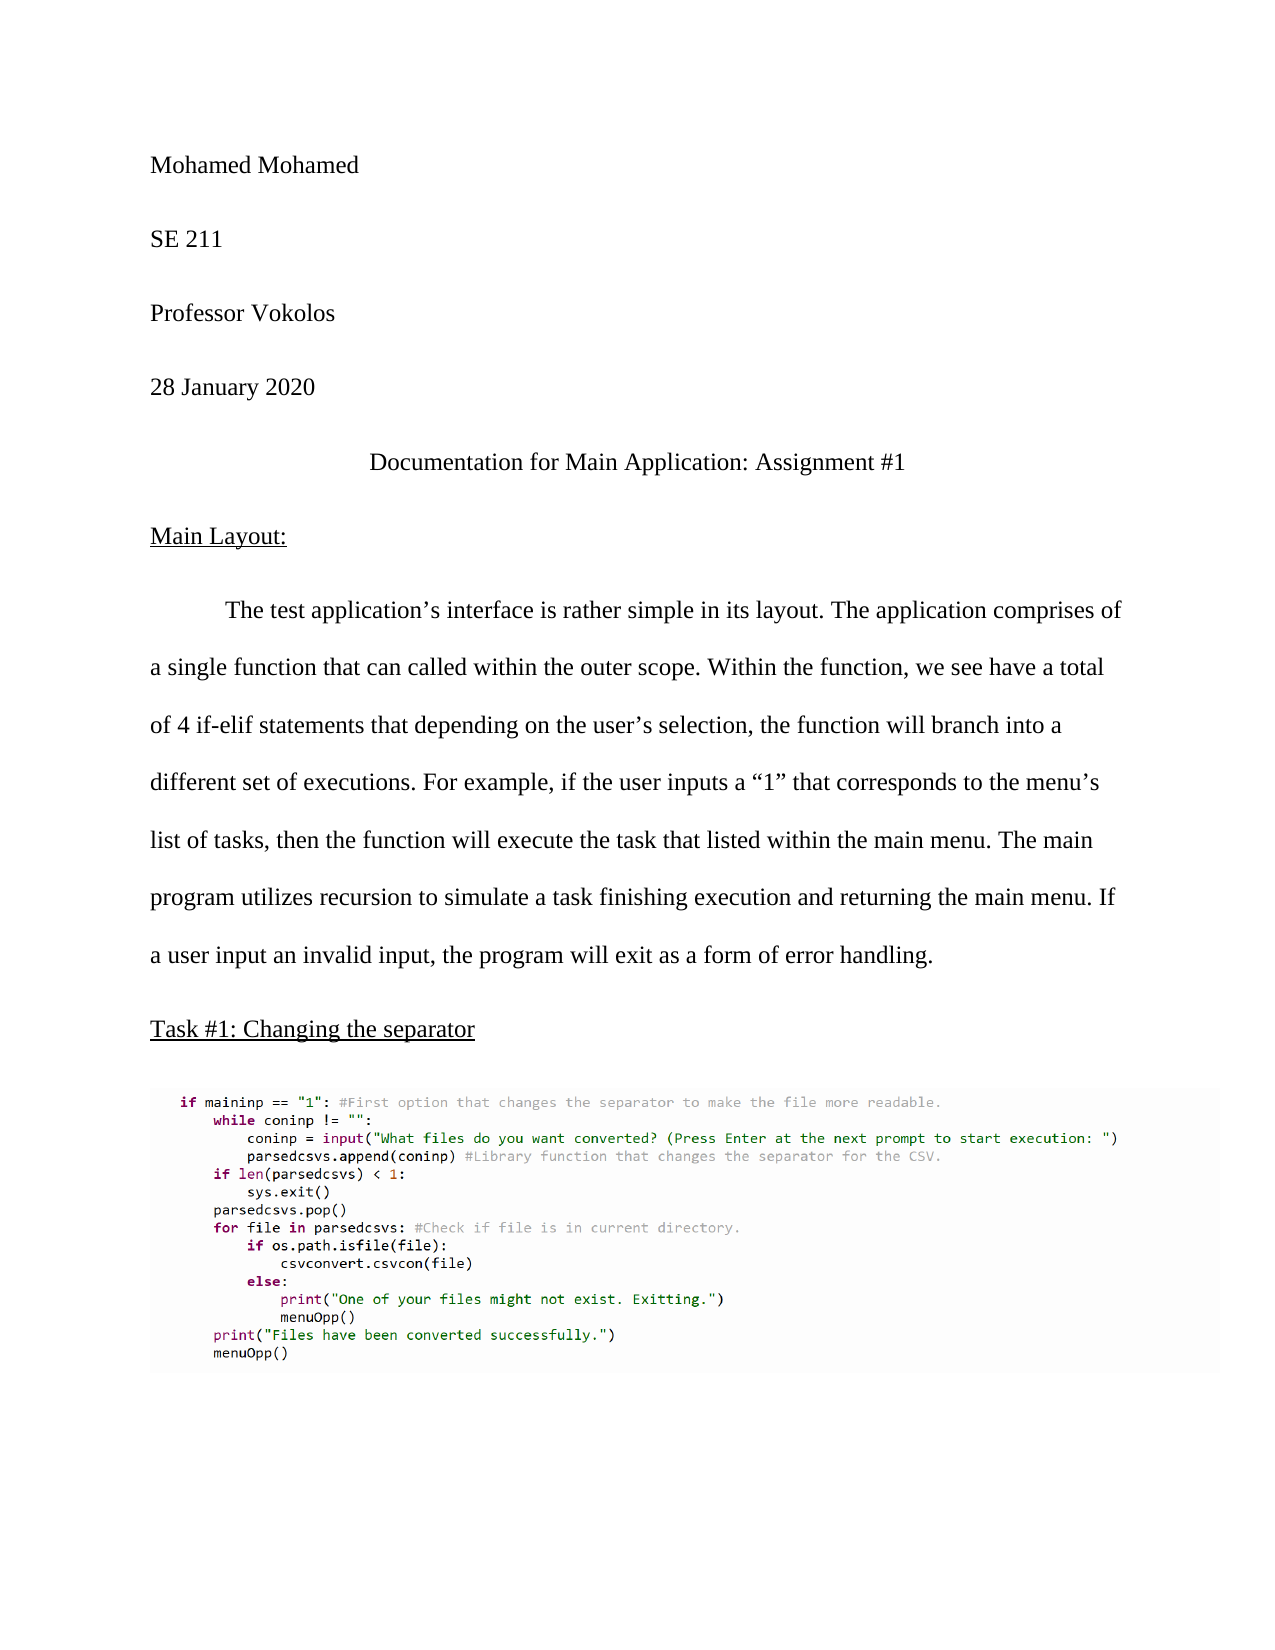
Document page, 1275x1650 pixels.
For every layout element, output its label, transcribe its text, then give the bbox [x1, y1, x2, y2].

text Documentation for Main Application: Assignment #1 [150, 447, 1125, 475]
text Mohamed Mohamed [150, 150, 1125, 179]
text The test application’s interface is rather simple in its layout. The application comprises of a single function that can called within the outer scope. Within the function, we see have a total of 4 if-elif statements that depending on the user’s selection, the function will branch into a different set of executions. For example, if the user inputs a “1” that corresponds to the menu’s list of tasks, then the function will execute the task that listed within the main menu. The main program utilizes recursion to simulate a task finishing execution and returning the main menu. If a user input an invalid input, the program will exit as a form of error handling. [150, 595, 1125, 969]
picture [150, 1088, 1221, 1373]
text SE 211 [150, 224, 1125, 253]
text Main Layout: [150, 521, 1125, 549]
text Task #1: Changing the separator [150, 1014, 1125, 1043]
text 28 January 2020 [150, 372, 1125, 401]
text Professor Vokolos [150, 298, 1125, 327]
